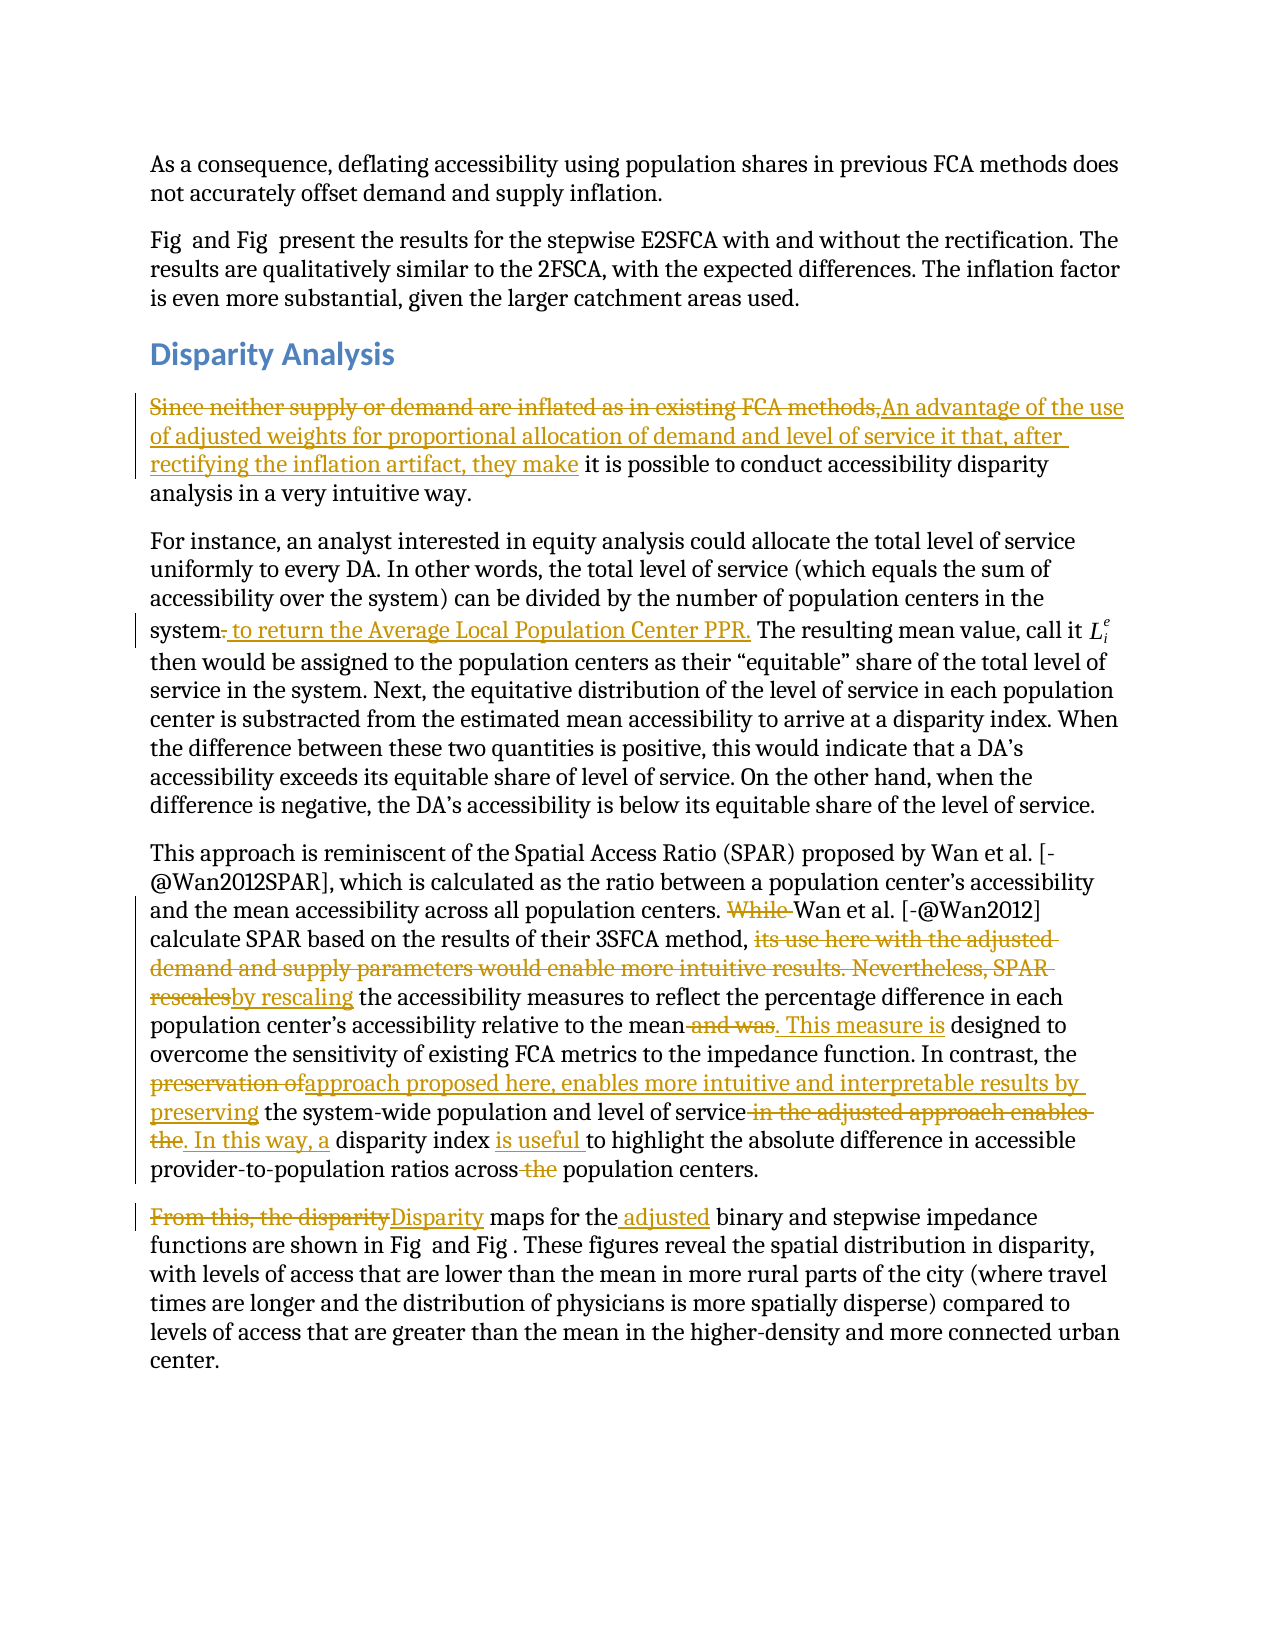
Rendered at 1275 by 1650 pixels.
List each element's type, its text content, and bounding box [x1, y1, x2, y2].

text This approach is reminiscent of the Spatial Access Ratio (SPAR) proposed by Wan et al. [-@Wan2012SPAR], which is calculated as the ratio between a population center’s accessibility and the mean accessibility across all population centers. Wan et al. [-@Wan2012] calculate SPAR based on the results of their 3SFCA method, the accessibility measures to reflect the percentage difference in each population center’s accessibility relative to the mean designed to overcome the sensitivity of existing FCA metrics to the impedance function. In contrast, the the system-wide population and level of service disparity index to highlight the absolute difference in accessible provider-to-population ratios across population centers. [150, 839, 1125, 1184]
subtitle Disparity Analysis [150, 333, 1125, 374]
text maps for the binary and stepwise impedance functions are shown in Fig and Fig . These figures reveal the spatial distribution in disparity, with levels of access that are lower than the mean in more rural parts of the city (where travel times are longer and the distribution of physicians is more spatially disperse) compared to levels of access that are greater than the mean in the higher-density and more connected urban center. [150, 1203, 1125, 1375]
text it is possible to conduct accessibility disparity analysis in a very intuitive way. [150, 393, 1125, 508]
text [150, 150, 1125, 207]
text For instance, an analyst interested in equity analysis could allocate the total level of service uniformly to every DA. In other words, the total level of service (which equals the sum of accessibility over the system) can be divided by the number of population centers in the system The resulting mean value, call it then would be assigned to the population centers as their “equitable” share of the total level of service in the system. Next, the equitative distribution of the level of service in each population center is substracted from the estimated mean accessibility to arrive at a disparity index. When the difference between these two quantities is positive, this would indicate that a DA’s accessibility exceeds its equitable share of level of service. On the other hand, when the difference is negative, the DA’s accessibility is below its equitable share of the level of service. [150, 527, 1125, 820]
text Fig and Fig present the results for the stepwise E2SFCA with and without the rectification. The results are qualitatively similar to the 2FSCA, with the expected differences. The inflation factor is even more substantial, given the larger catchment areas used. [150, 226, 1125, 312]
